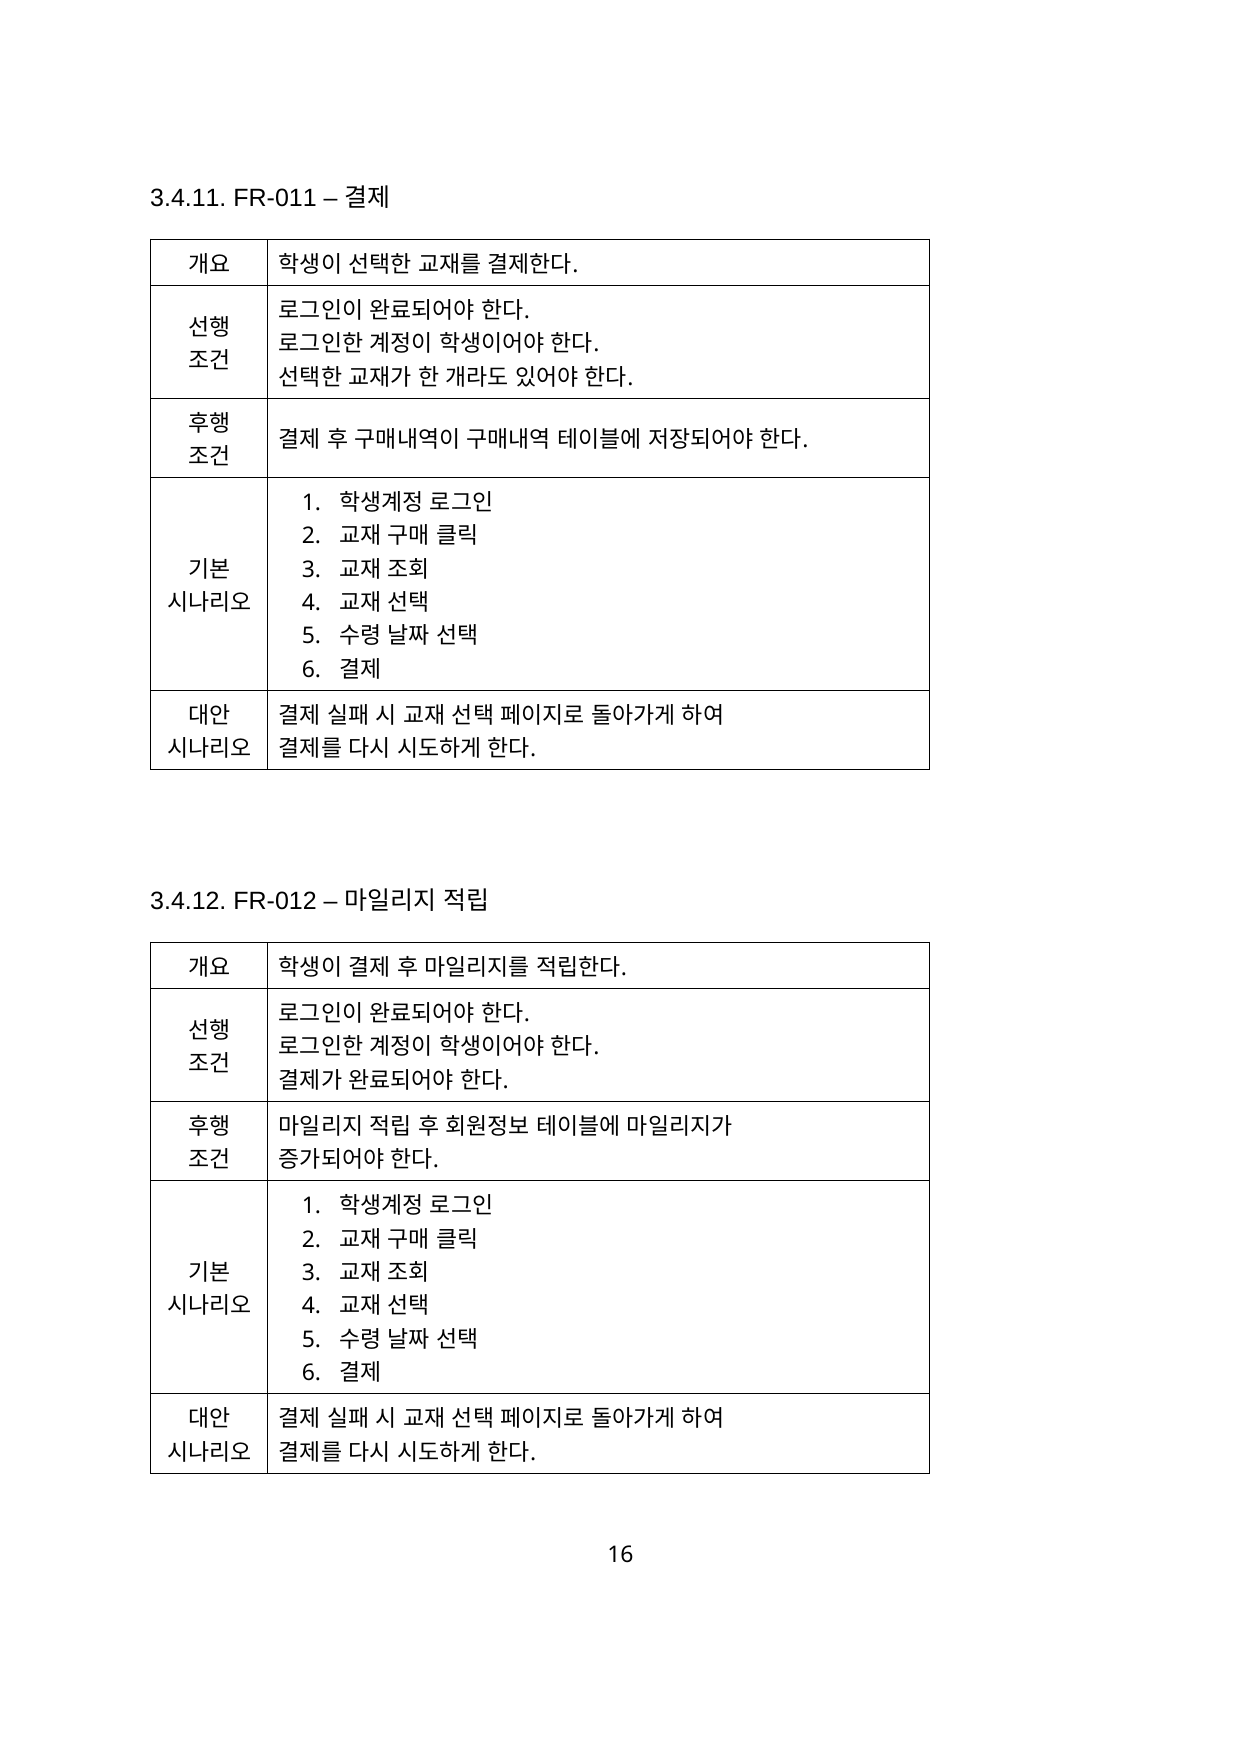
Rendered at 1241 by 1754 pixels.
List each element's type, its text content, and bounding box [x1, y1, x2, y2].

table_cell 대안 시나리오 [151, 691, 267, 769]
table_cell 로그인이 완료되어야 한다. 로그인한 계정이 학생이어야 한다. 선택한 교재가 한 개라도 있어야 한다. [268, 286, 929, 398]
table_cell 결제 실패 시 교재 선택 페이지로 돌아가게 하여 결제를 다시 시도하게 한다. [268, 1394, 929, 1473]
table_cell 후행 조건 [151, 1102, 267, 1180]
table_header 학생이 선택한 교재를 결제한다. [268, 240, 929, 285]
table_header 학생이 결제 후 마일리지를 적립한다. [268, 943, 929, 988]
table_cell 기본 시나리오 [151, 478, 267, 690]
table_cell 후행 조건 [151, 399, 267, 477]
table_cell 결제 실패 시 교재 선택 페이지로 돌아가게 하여 결제를 다시 시도하게 한다. [268, 691, 929, 769]
table_cell 학생계정 로그인 교재 구매 클릭 교재 조회 교재 선택 수령 날짜 선택 결제 [268, 1181, 929, 1393]
table_header 개요 [151, 943, 267, 988]
table_cell 선행 조건 [151, 286, 267, 398]
table_cell 마일리지 적립 후 회원정보 테이블에 마일리지가 증가되어야 한다. [268, 1102, 929, 1180]
table_header 개요 [151, 240, 267, 285]
table_cell 선행 조건 [151, 989, 267, 1101]
table_cell 대안 시나리오 [151, 1394, 267, 1473]
table_cell 학생계정 로그인 교재 구매 클릭 교재 조회 교재 선택 수령 날짜 선택 결제 [268, 478, 929, 690]
table_cell 로그인이 완료되어야 한다. 로그인한 계정이 학생이어야 한다. 결제가 완료되어야 한다. [268, 989, 929, 1101]
subtitle 3.4.12. FR-012 – 마일리지 적립 [150, 880, 1090, 917]
table_cell 결제 후 구매내역이 구매내역 테이블에 저장되어야 한다. [268, 399, 929, 477]
subtitle 3.4.11. FR-011 – 결제 [150, 177, 1090, 213]
table_cell 기본 시나리오 [151, 1181, 267, 1393]
